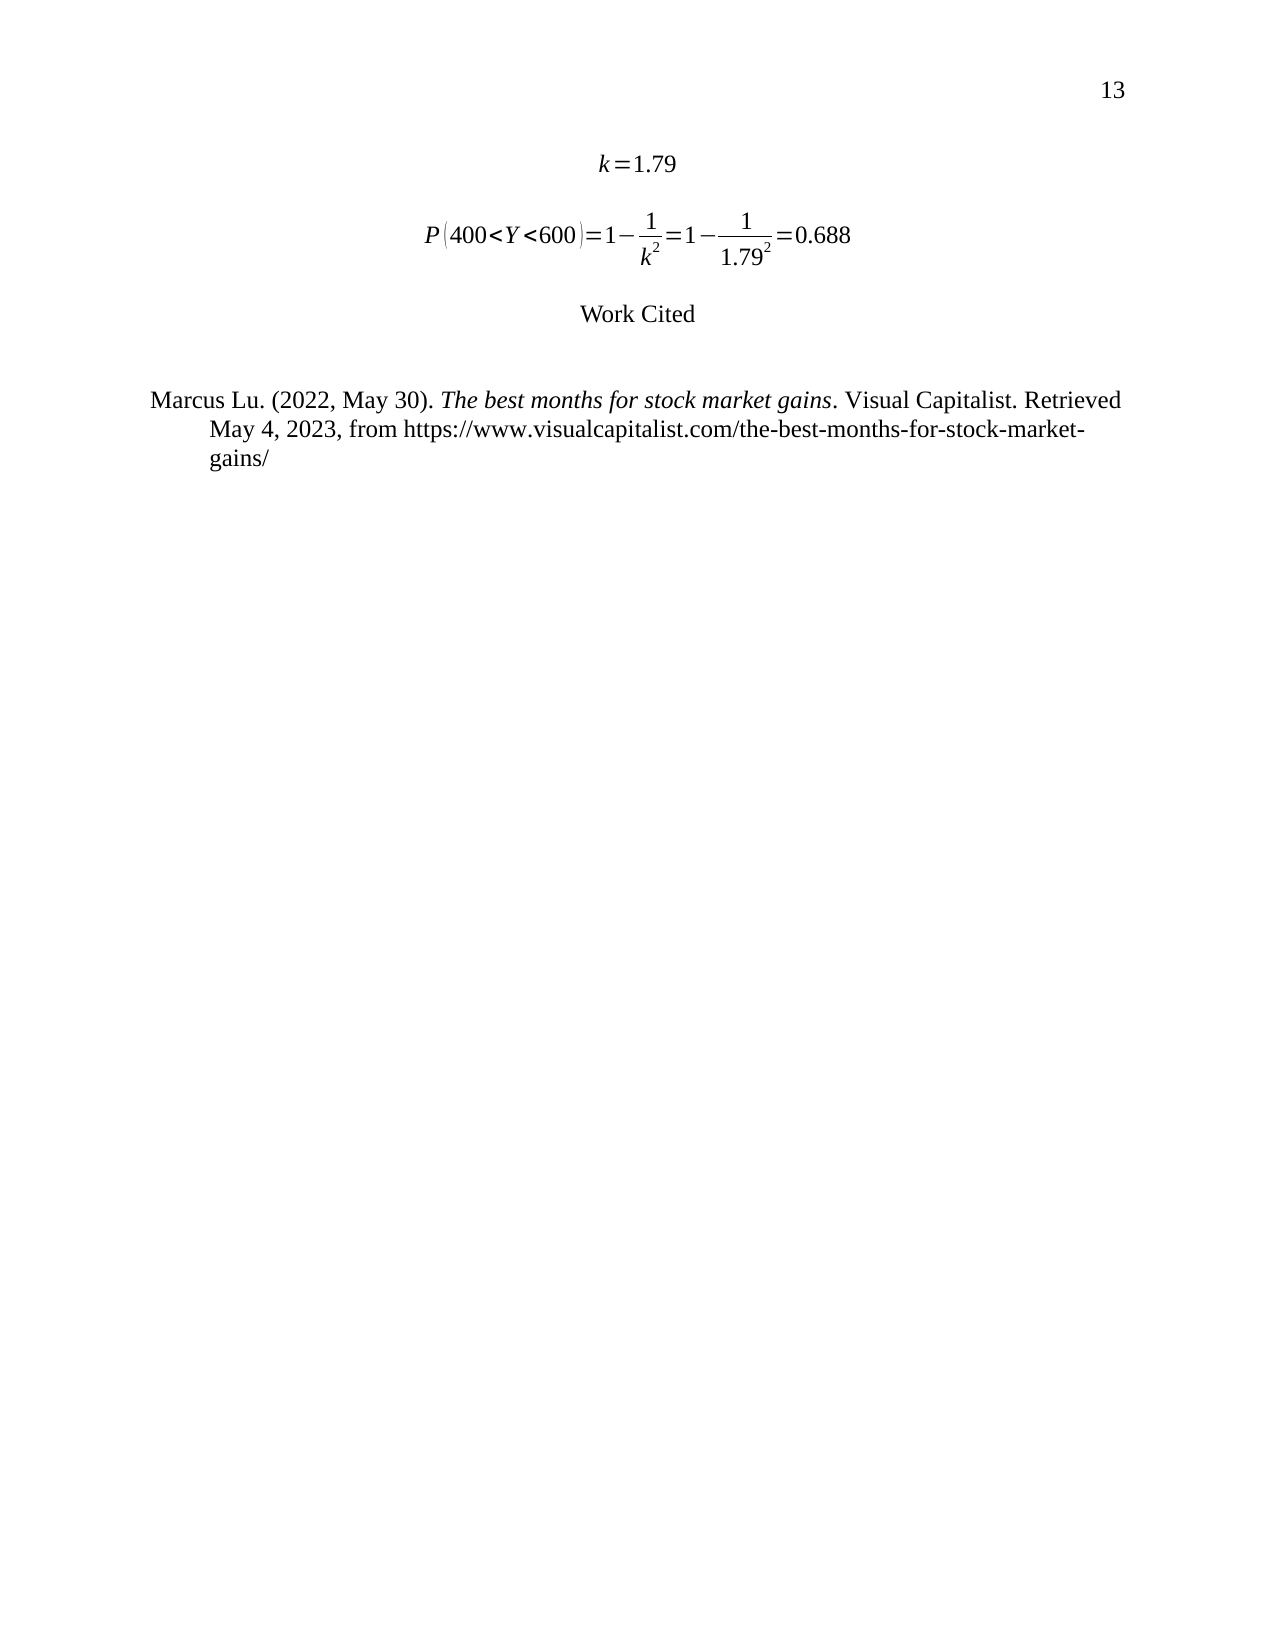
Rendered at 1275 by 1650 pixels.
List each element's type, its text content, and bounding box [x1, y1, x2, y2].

text Marcus Lu. (2022, May 30). The best months for stock market gains. Visual Capitalist. Retrieved May 4, 2023, from https://www.visualcapitalist.com/the-best-months-for-stock-market-gains/ [150, 385, 1125, 472]
text Work Cited [150, 299, 1125, 327]
